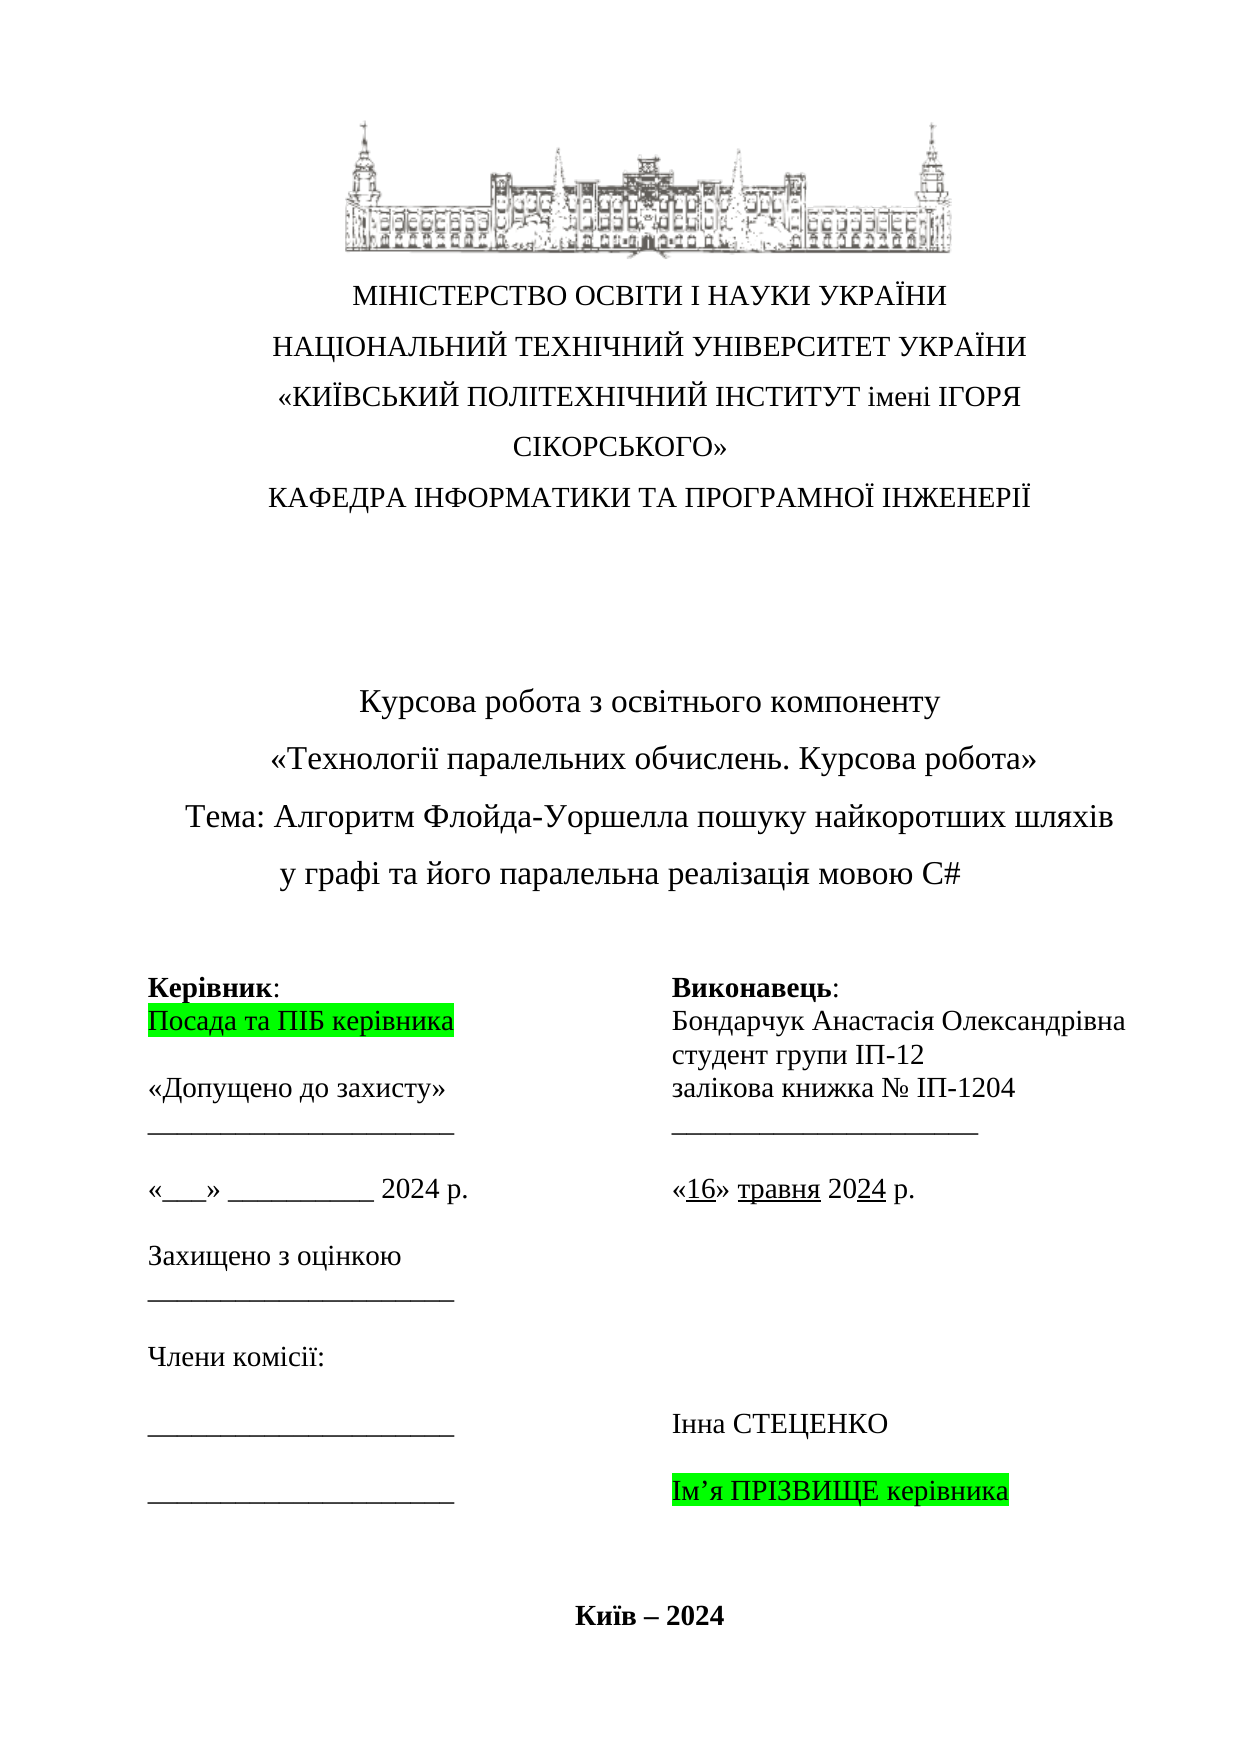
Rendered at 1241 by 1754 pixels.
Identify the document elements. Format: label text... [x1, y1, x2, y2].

text Курсова робота з освітнього компоненту [118, 681, 1122, 719]
picture [344, 118, 956, 262]
text НАЦІОНАЛЬНИЙ ТЕХНІЧНИЙ УНІВЕРСИТЕТ УКРАЇНИ [118, 329, 1122, 362]
text Київ – 2024 [118, 1598, 1122, 1632]
table_header Виконавець: Бондарчук Анастасія Олександрівна студент групи ІП-12 залікова книжка № ІП-1204 _____________________ «16» травня 2024 р. Інна СТЕЦЕНКО Ім’я ПРІЗВИЩЕ керівника [665, 961, 1152, 1548]
text «КИЇВСЬКИЙ ПОЛІТЕХНІЧНИЙ ІНСТИТУТ імені ІГОРЯ СІКОРСЬКОГО» [118, 379, 1122, 463]
table_header Керівник: Посада та ПІБ керівника «Допущено до захисту» _____________________ «___» __________ 2024 р. Захищено з оцінкою _____________________ Члени комісії: _____________________ _____________________ [141, 961, 664, 1548]
text МІНІСТЕРСТВО ОСВІТИ І НАУКИ УКРАЇНИ [118, 278, 1122, 312]
text «Технології паралельних обчислень. Курсова робота» [118, 738, 1122, 777]
text Тема: Алгоритм Флойда-Уоршелла пошуку найкоротших шляхів у графі та його паралельна реалізація мовою C# [118, 796, 1122, 892]
text КАФЕДРА ІНФОРМАТИКИ ТА ПРОГРАМНОЇ ІНЖЕНЕРІЇ [118, 480, 1122, 513]
